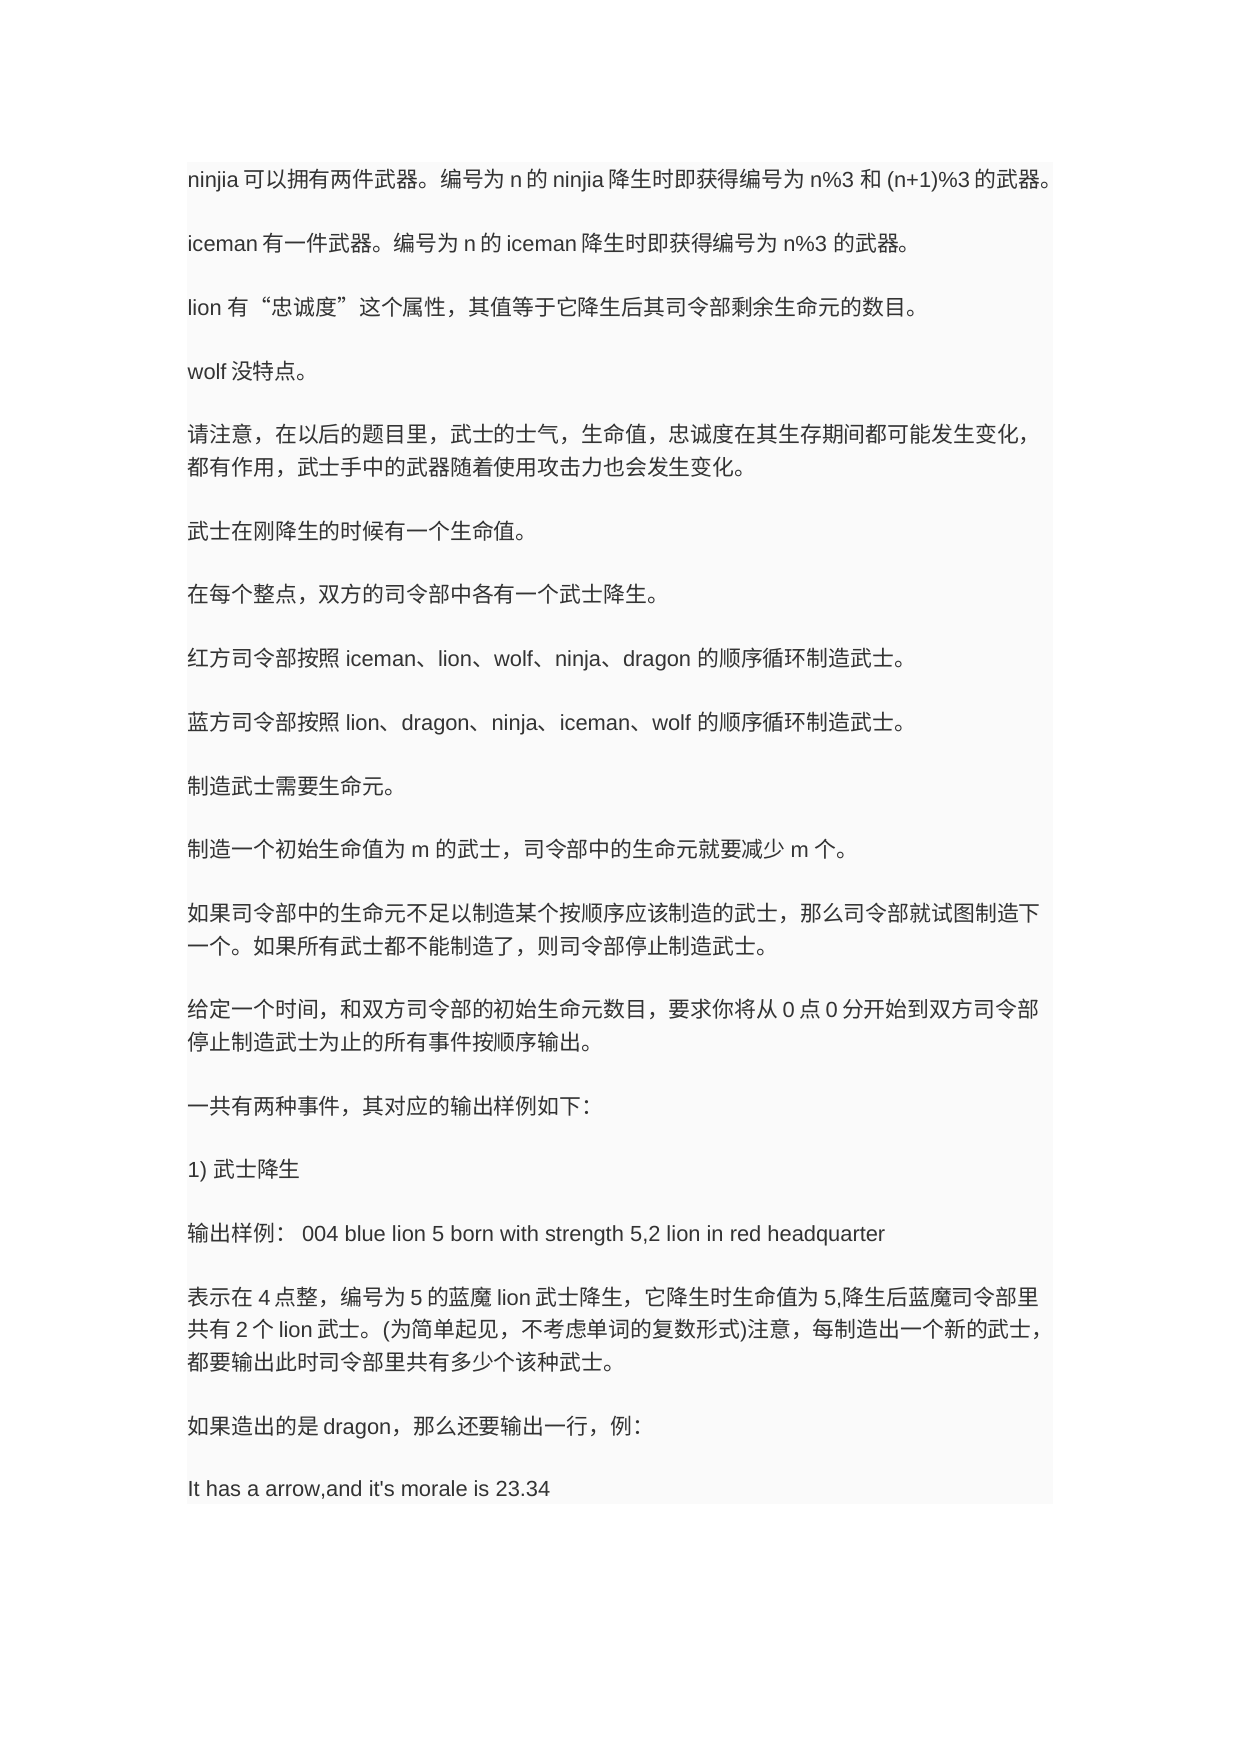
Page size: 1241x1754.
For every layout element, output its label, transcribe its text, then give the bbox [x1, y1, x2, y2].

text 一共有两种事件，其对应的输出样例如下： [187, 1088, 1053, 1121]
text 输出样例： 004 blue lion 5 born with strength 5,2 lion in red headquarter [187, 1216, 1053, 1248]
text It has a arrow,and it's morale is 23.34 [187, 1472, 1053, 1504]
text 制造武士需要生命元。 [187, 768, 1053, 801]
text 给定一个时间，和双方司令部的初始生命元数目，要求你将从0点0分开始到双方司令部停止制造武士为止的所有事件按顺序输出。 [187, 992, 1053, 1057]
text lion 有“忠诚度”这个属性，其值等于它降生后其司令部剩余生命元的数目。 [187, 289, 1053, 322]
text 制造一个初始生命值为 m 的武士，司令部中的生命元就要减少 m 个。 [187, 832, 1053, 864]
text 如果造出的是dragon，那么还要输出一行，例： [187, 1408, 1053, 1441]
text 如果司令部中的生命元不足以制造某个按顺序应该制造的武士，那么司令部就试图制造下一个。如果所有武士都不能制造了，则司令部停止制造武士。 [187, 896, 1053, 961]
text 在每个整点，双方的司令部中各有一个武士降生。 [187, 577, 1053, 609]
text 红方司令部按照 iceman、lion、wolf、ninja、dragon 的顺序循环制造武士。 [187, 641, 1053, 673]
text 武士在刚降生的时候有一个生命值。 [187, 513, 1053, 546]
text 请注意，在以后的题目里，武士的士气，生命值，忠诚度在其生存期间都可能发生变化，都有作用，武士手中的武器随着使用攻击力也会发生变化。 [187, 417, 1053, 482]
text 蓝方司令部按照 lion、dragon、ninja、iceman、wolf 的顺序循环制造武士。 [187, 704, 1053, 737]
text iceman有一件武器。编号为n的iceman降生时即获得编号为 n%3 的武器。 [187, 226, 1053, 258]
text 1) 武士降生 [187, 1152, 1053, 1184]
text wolf没特点。 [187, 353, 1053, 386]
text ninjia可以拥有两件武器。编号为n的ninjia降生时即获得编号为 n%3 和 (n+1)%3的武器。 [187, 162, 1053, 194]
text 表示在 4点整，编号为5的蓝魔lion武士降生，它降生时生命值为5,降生后蓝魔司令部里共有2个lion武士。(为简单起见，不考虑单词的复数形式)注意，每制造出一个新的武士，都要输出此时司令部里共有多少个该种武士。 [187, 1279, 1053, 1377]
